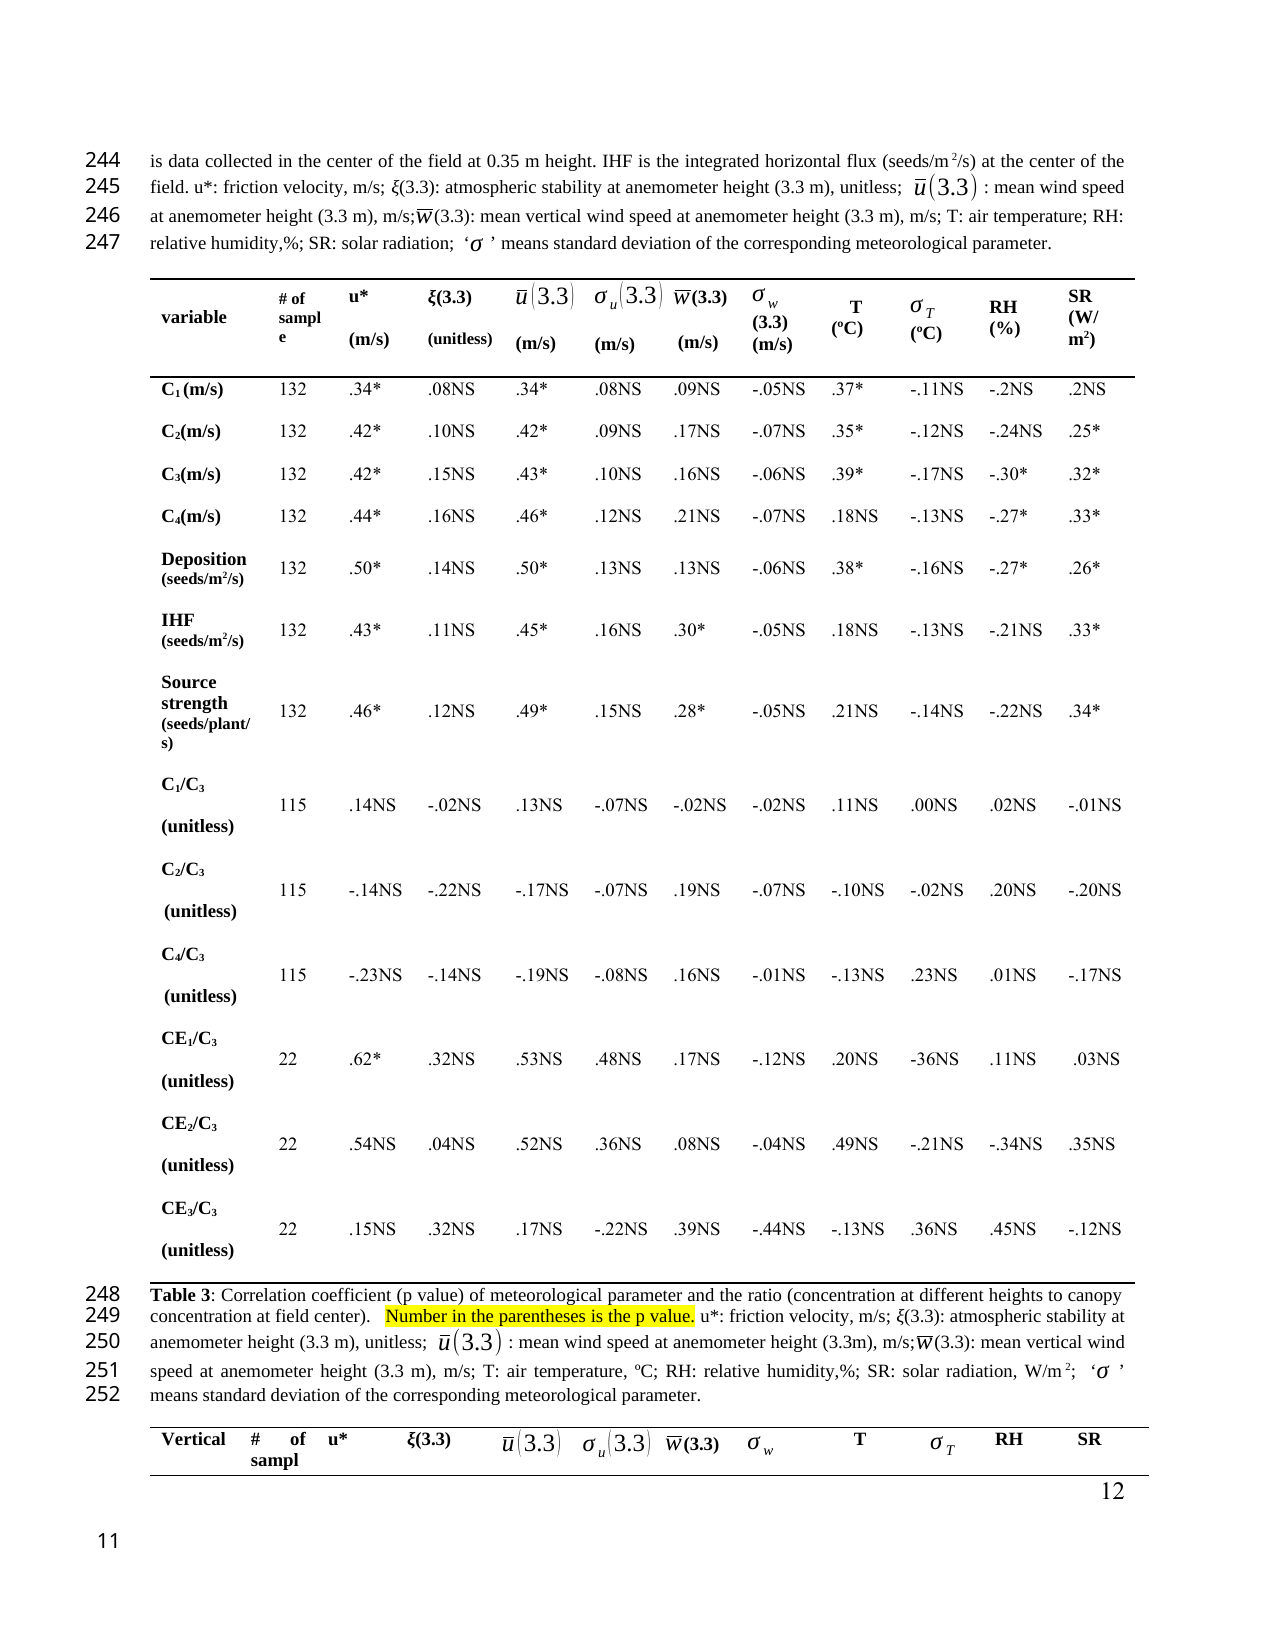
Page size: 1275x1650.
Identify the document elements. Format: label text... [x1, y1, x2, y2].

table_cell .14NS [416, 548, 504, 609]
table_cell .36NS [899, 1197, 978, 1282]
table_header (ºC) [901, 1428, 984, 1475]
table_header ξ(3.3) (unitless) [416, 280, 504, 376]
table_cell C2/C3 (unitless) [150, 858, 267, 942]
table_header (ºC) [899, 280, 978, 376]
table_cell .32NS [416, 1027, 504, 1112]
table_cell .11NS [820, 773, 899, 858]
table_cell 132 [267, 671, 337, 773]
table_cell -.05NS [741, 671, 820, 773]
table_cell 132 [267, 548, 337, 609]
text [150, 150, 1125, 257]
table_header RH (%) [984, 1428, 1066, 1475]
table_header (m/s) [571, 1428, 654, 1475]
text Table 3: Correlation coefficient (p value) of meteorological parameter and the ratio (concentration at different heights to canopy concentration at field center). Number in the parentheses is the p value. u*: friction velocity, m/s; ξ(3.3): atmospheric stability at anemometer height (3.3 m), unitless; : mean wind speed at anemometer height (3.3m), m/s;(3.3): mean vertical wind speed at anemometer height (3.3 m), m/s; T: air temperature, ºC; RH: relative humidity,%; SR: solar radiation, W/m2; ‘ ’ means standard deviation of the corresponding meteorological parameter. [150, 1284, 1125, 1406]
table_cell .26* [1057, 548, 1135, 609]
table_cell .35* [820, 420, 899, 463]
table_cell C1/C3 (unitless) [150, 773, 267, 858]
table_cell .16NS [662, 943, 741, 1027]
table_cell .15NS [583, 671, 662, 773]
table_cell 132 [267, 463, 337, 505]
table_cell -.22NS [416, 858, 504, 942]
table_cell -.22NS [583, 1197, 662, 1282]
table_cell -.19NS [504, 943, 583, 1027]
table_cell .53NS [504, 1027, 583, 1112]
table_cell -.30* [978, 463, 1057, 505]
table_cell .46* [504, 505, 583, 547]
table_header (m/s) [504, 280, 583, 376]
table_cell -.07NS [741, 420, 820, 463]
table_cell -.17NS [504, 858, 583, 942]
table_header (m/s) [491, 1428, 571, 1475]
table_cell -.21NS [978, 609, 1057, 671]
table_cell -.12NS [1057, 1197, 1135, 1282]
table_cell .02NS [978, 773, 1057, 858]
table_cell -.02NS [416, 773, 504, 858]
table_cell .10NS [583, 463, 662, 505]
table_cell -.02NS [899, 858, 978, 942]
table_cell .33* [1057, 505, 1135, 547]
table_cell .15NS [416, 463, 504, 505]
table_cell C4(m/s) [150, 505, 267, 547]
table_cell -.12NS [741, 1027, 820, 1112]
table_cell .37* [820, 378, 899, 420]
table_cell .30* [662, 609, 741, 671]
table_cell -.14NS [338, 858, 416, 942]
table_cell -.06NS [741, 463, 820, 505]
table_cell Deposition (seeds/m2/s) [150, 548, 267, 609]
table_cell .28* [662, 671, 741, 773]
table_cell .16NS [662, 463, 741, 505]
table_cell -.11NS [899, 378, 978, 420]
table_cell -.07NS [583, 858, 662, 942]
table_cell .08NS [416, 378, 504, 420]
table_cell .38* [820, 548, 899, 609]
table_cell .17NS [504, 1197, 583, 1282]
table_cell -.22NS [978, 671, 1057, 773]
table_header u* (m/s) [317, 1428, 396, 1475]
table_header (3.3) (m/s) [741, 280, 820, 376]
table_cell C2(m/s) [150, 420, 267, 463]
table_cell -.07NS [583, 773, 662, 858]
table_cell .14NS [338, 773, 416, 858]
table_header (3.3) (m/s) [654, 1428, 736, 1475]
table_header ξ(3.3) (unitless) [396, 1428, 491, 1475]
table_cell .13NS [583, 548, 662, 609]
table_cell -.27* [978, 548, 1057, 609]
table_cell -.01NS [1057, 773, 1135, 858]
table_cell .17NS [662, 420, 741, 463]
table_cell .35NS [1057, 1112, 1135, 1197]
table_cell -.13NS [820, 943, 899, 1027]
table_cell .15NS [338, 1197, 416, 1282]
table_cell -.05NS [741, 609, 820, 671]
table_cell .43* [504, 463, 583, 505]
table_header (3.3) (m/s) [662, 280, 741, 376]
table_cell .04NS [416, 1112, 504, 1197]
table_cell IHF (seeds/m2/s) [150, 609, 267, 671]
table_cell .20NS [820, 1027, 899, 1112]
table_cell .39* [820, 463, 899, 505]
table_cell -.02NS [741, 773, 820, 858]
table_cell .45NS [978, 1197, 1057, 1282]
table_cell .09NS [662, 378, 741, 420]
table_cell CE1/C3 (unitless) [150, 1027, 267, 1112]
table_cell .2NS [1057, 378, 1135, 420]
table_cell -.20NS [1057, 858, 1135, 942]
table_header Vertical Height (m) [150, 1428, 239, 1475]
table_cell .52NS [504, 1112, 583, 1197]
table_cell .12NS [583, 505, 662, 547]
table_cell -.2NS [978, 378, 1057, 420]
table_cell .03NS [1057, 1027, 1135, 1112]
table_cell .19NS [662, 858, 741, 942]
table_cell -.05NS [741, 378, 820, 420]
table_cell -.13NS [820, 1197, 899, 1282]
table_header (m/s) [583, 280, 662, 376]
table_cell .49* [504, 671, 583, 773]
table_cell .08NS [662, 1112, 741, 1197]
table_cell .50* [504, 548, 583, 609]
table_cell -.24NS [978, 420, 1057, 463]
table_cell -.34NS [978, 1112, 1057, 1197]
table_cell .00NS [899, 773, 978, 858]
table_cell .18NS [820, 609, 899, 671]
table_cell -.07NS [741, 858, 820, 942]
table_cell 115 [267, 773, 337, 858]
table_cell .11NS [978, 1027, 1057, 1112]
table_cell .49NS [820, 1112, 899, 1197]
table_cell C1 (m/s) [150, 378, 267, 420]
table_cell -36NS [899, 1027, 978, 1112]
table_cell .42* [504, 420, 583, 463]
table_cell .39NS [662, 1197, 741, 1282]
table_cell -.12NS [899, 420, 978, 463]
table_cell CE3/C3 (unitless) [150, 1197, 267, 1282]
table_cell 22 [267, 1197, 337, 1282]
table_header SR (W/m2) [1057, 280, 1135, 376]
table_cell .43* [338, 609, 416, 671]
table_cell -.14NS [899, 671, 978, 773]
table_cell .25* [1057, 420, 1135, 463]
table_cell -.17NS [1057, 943, 1135, 1027]
table_cell CE2/C3 (unitless) [150, 1112, 267, 1197]
table_cell .16NS [416, 505, 504, 547]
table_cell -.13NS [899, 505, 978, 547]
table_cell .62* [338, 1027, 416, 1112]
table_cell .23NS [899, 943, 978, 1027]
table_header # of sample [267, 280, 337, 376]
table_cell .36NS [583, 1112, 662, 1197]
table_cell .20NS [978, 858, 1057, 942]
table_cell .13NS [662, 548, 741, 609]
table_cell .54NS [338, 1112, 416, 1197]
table_cell -.16NS [899, 548, 978, 609]
table_cell .32* [1057, 463, 1135, 505]
table_header (3.3) (m/s) [736, 1428, 819, 1475]
table_cell -.04NS [741, 1112, 820, 1197]
table_cell -.14NS [416, 943, 504, 1027]
table_cell .46* [338, 671, 416, 773]
table_cell Source strength (seeds/plant/s) [150, 671, 267, 773]
table_cell .42* [338, 420, 416, 463]
table_header RH (%) [978, 280, 1057, 376]
table_cell .21NS [820, 671, 899, 773]
table_cell 132 [267, 378, 337, 420]
table_cell -.27* [978, 505, 1057, 547]
table_cell 115 [267, 858, 337, 942]
table_cell -.17NS [899, 463, 978, 505]
table_cell .12NS [416, 671, 504, 773]
table_cell -.01NS [741, 943, 820, 1027]
table_cell -.10NS [820, 858, 899, 942]
table_cell .18NS [820, 505, 899, 547]
table_cell .10NS [416, 420, 504, 463]
table_cell .33* [1057, 609, 1135, 671]
table_cell .11NS [416, 609, 504, 671]
table_cell 132 [267, 420, 337, 463]
table_cell .42* [338, 463, 416, 505]
table_cell -.06NS [741, 548, 820, 609]
table_cell -.02NS [662, 773, 741, 858]
table_cell -.21NS [899, 1112, 978, 1197]
table_cell .48NS [583, 1027, 662, 1112]
table_cell .44* [338, 505, 416, 547]
table_cell 22 [267, 1112, 337, 1197]
table_cell .21NS [662, 505, 741, 547]
table_cell -.13NS [899, 609, 978, 671]
table_cell 115 [267, 943, 337, 1027]
table_cell -.08NS [583, 943, 662, 1027]
table_cell .08NS [583, 378, 662, 420]
table_cell .32NS [416, 1197, 504, 1282]
table_cell .34* [504, 378, 583, 420]
table_cell .34* [338, 378, 416, 420]
table_cell .01NS [978, 943, 1057, 1027]
table_cell .17NS [662, 1027, 741, 1112]
table_header SR (W/m2) [1066, 1428, 1149, 1475]
table_cell .50* [338, 548, 416, 609]
table_header T (ºC) [820, 280, 899, 376]
table_header T (ºC) [819, 1428, 901, 1475]
table_header variable [150, 280, 267, 376]
table_cell 132 [267, 505, 337, 547]
table_cell C4/C3 (unitless) [150, 943, 267, 1027]
table_cell .34* [1057, 671, 1135, 773]
table_cell C3(m/s) [150, 463, 267, 505]
table_cell .16NS [583, 609, 662, 671]
table_cell -.23NS [338, 943, 416, 1027]
table_cell .09NS [583, 420, 662, 463]
table_cell 132 [267, 609, 337, 671]
table_header u* (m/s) [338, 280, 416, 376]
table_cell .45* [504, 609, 583, 671]
table_cell .13NS [504, 773, 583, 858]
table_header # of sample [239, 1428, 317, 1475]
table_cell 22 [267, 1027, 337, 1112]
table_cell -.44NS [741, 1197, 820, 1282]
table_cell -.07NS [741, 505, 820, 547]
